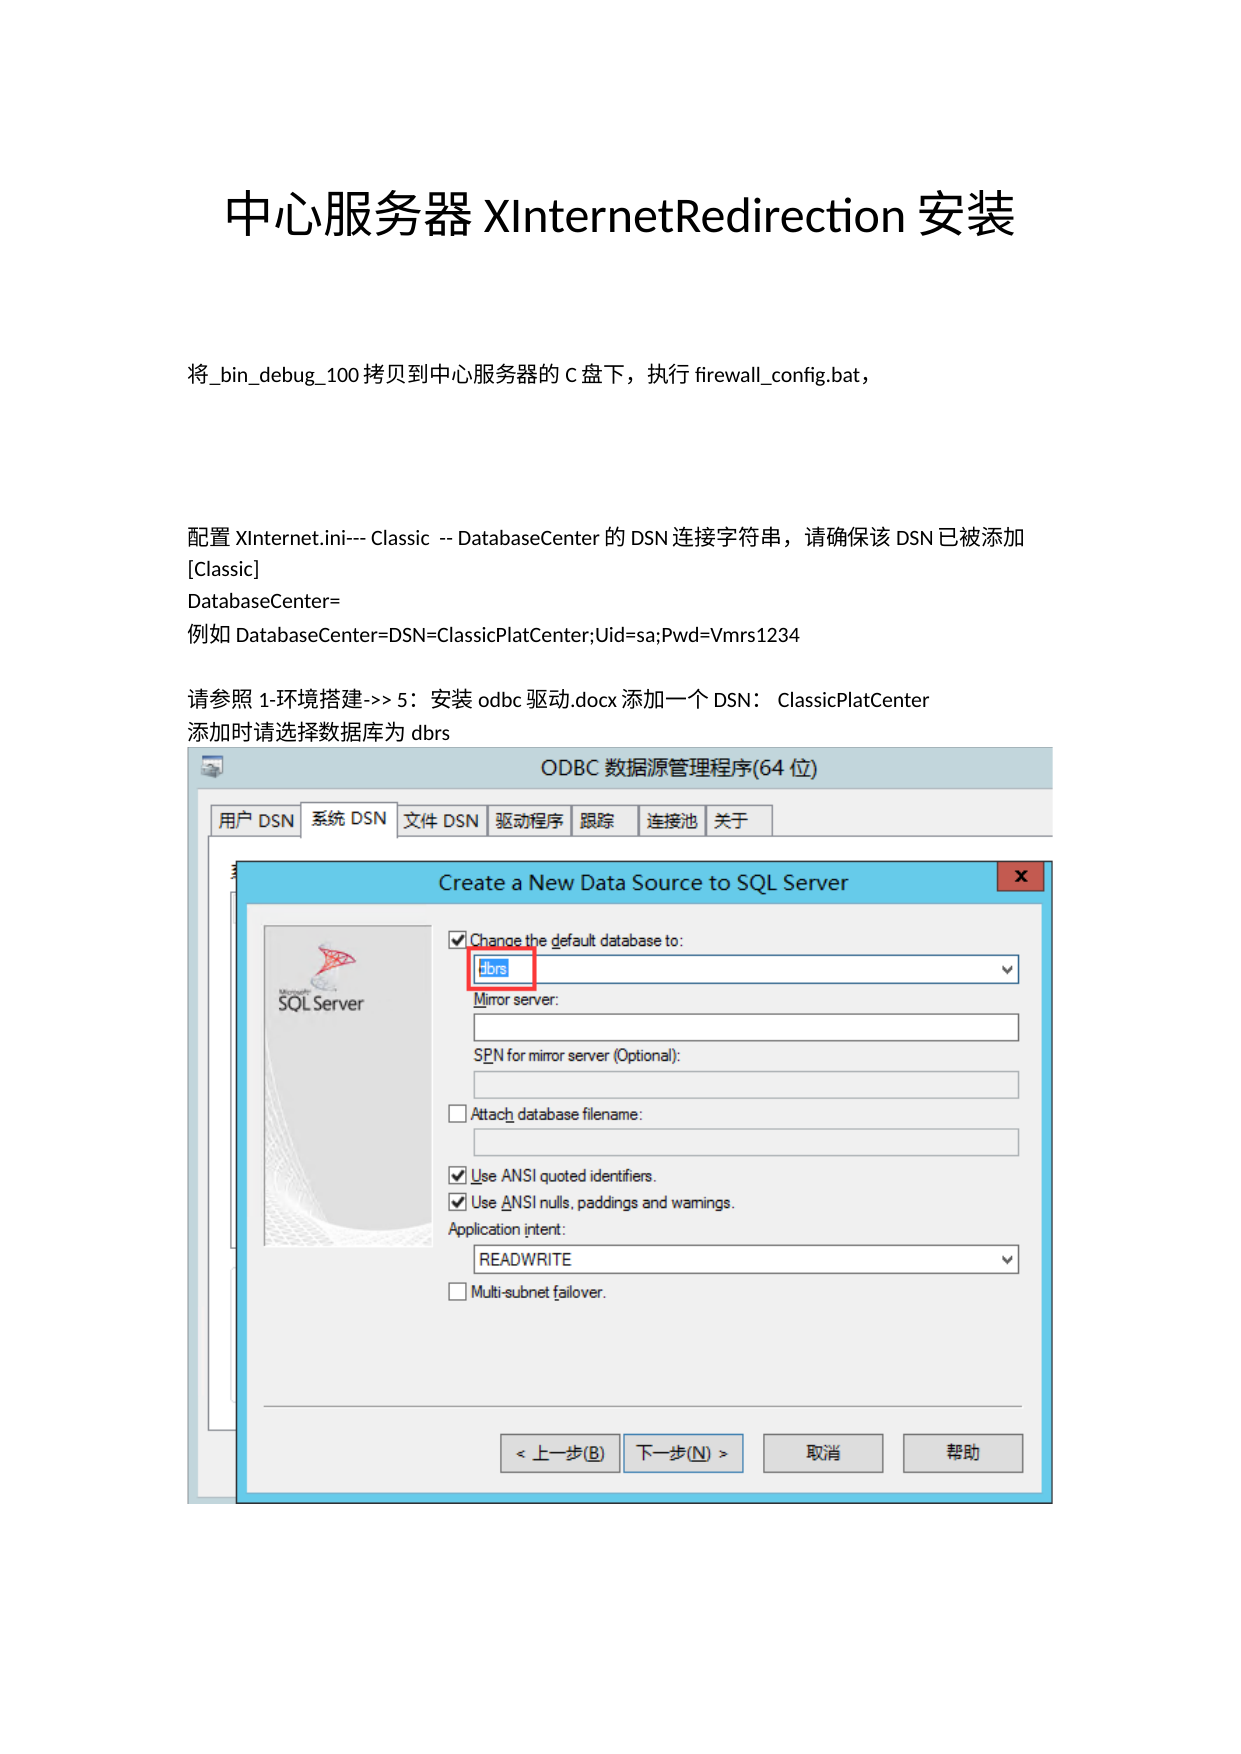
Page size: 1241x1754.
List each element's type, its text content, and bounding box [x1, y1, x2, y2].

text 中心服务器XInternetRedirection安装 [187, 162, 1053, 259]
text 添加时请选择数据库为 dbrs [187, 714, 1053, 747]
text [Classic] [187, 552, 1053, 584]
text DatabaseCenter= [187, 584, 1053, 617]
text 请参照 1-环境搭建->> 5：安装odbc驱动.docx添加一个DSN： ClassicPlatCenter [187, 682, 1053, 714]
text 配置XInternet.ini--- Classic -- DatabaseCenter的DSN连接字符串，请确保该DSN已被添加 [187, 519, 1053, 552]
text 将_bin_debug_100拷贝到中心服务器的 C盘下，执行firewall_config.bat， [187, 357, 1053, 389]
picture [187, 747, 1053, 1504]
text 例如DatabaseCenter=DSN=ClassicPlatCenter;Uid=sa;Pwd=Vmrs1234 [187, 617, 1053, 649]
